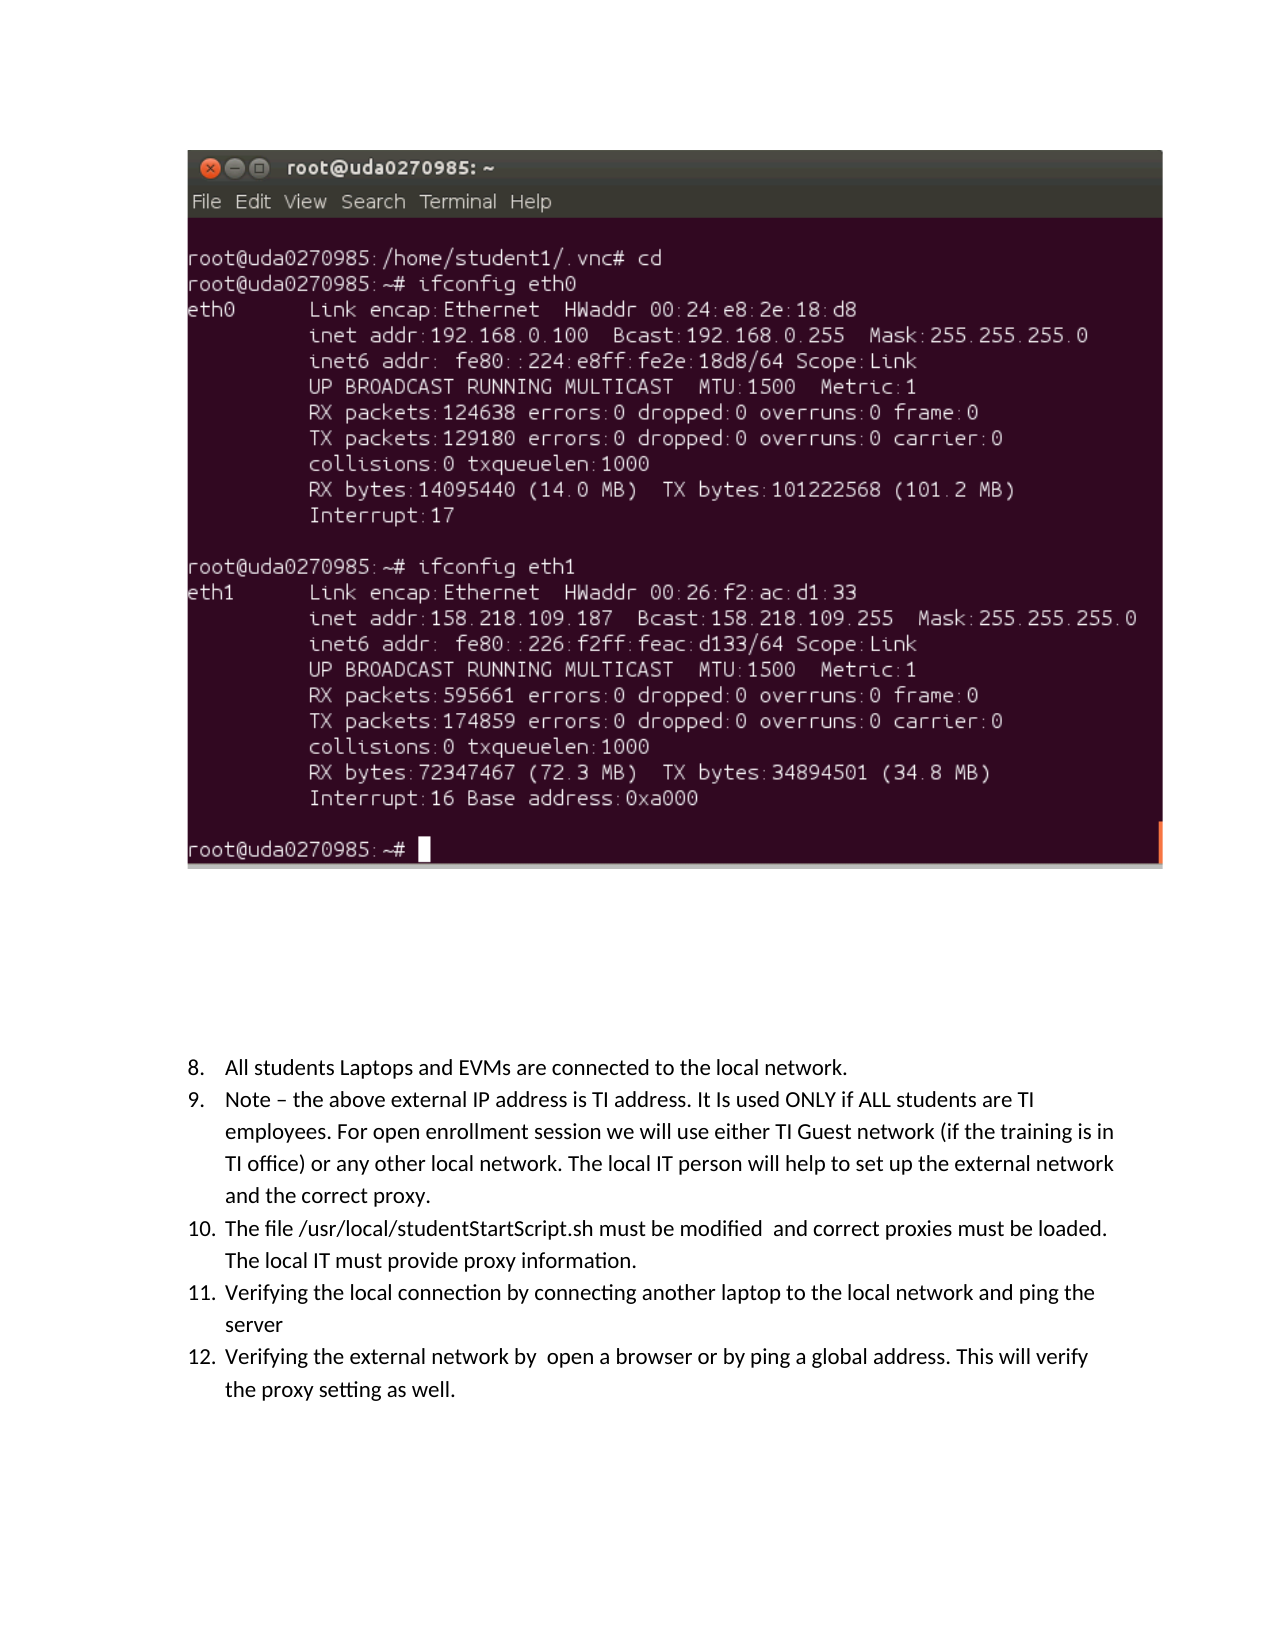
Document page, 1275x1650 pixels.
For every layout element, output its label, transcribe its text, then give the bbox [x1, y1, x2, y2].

list Verifying the external network by open a browser or by ping a global address. This will verify the proxy setting as well. [187, 1342, 1125, 1403]
list Note – the above external IP address is TI address. It Is used ONLY if ALL students are TI employees. For open enrollment session we will use either TI Guest network (if the training is in TI office) or any other local network. The local IT person will help to set up the external network and the correct proxy. [187, 1085, 1125, 1209]
list The file /usr/local/studentStartScript.sh must be modified and correct proxies must be loaded. The local IT must provide proxy information. [187, 1214, 1125, 1274]
picture [187, 150, 1163, 869]
list All students Laptops and EVMs are connected to the local network. [187, 1053, 1125, 1081]
list Verifying the local connection by connecting another laptop to the local network and ping the server [187, 1278, 1125, 1338]
